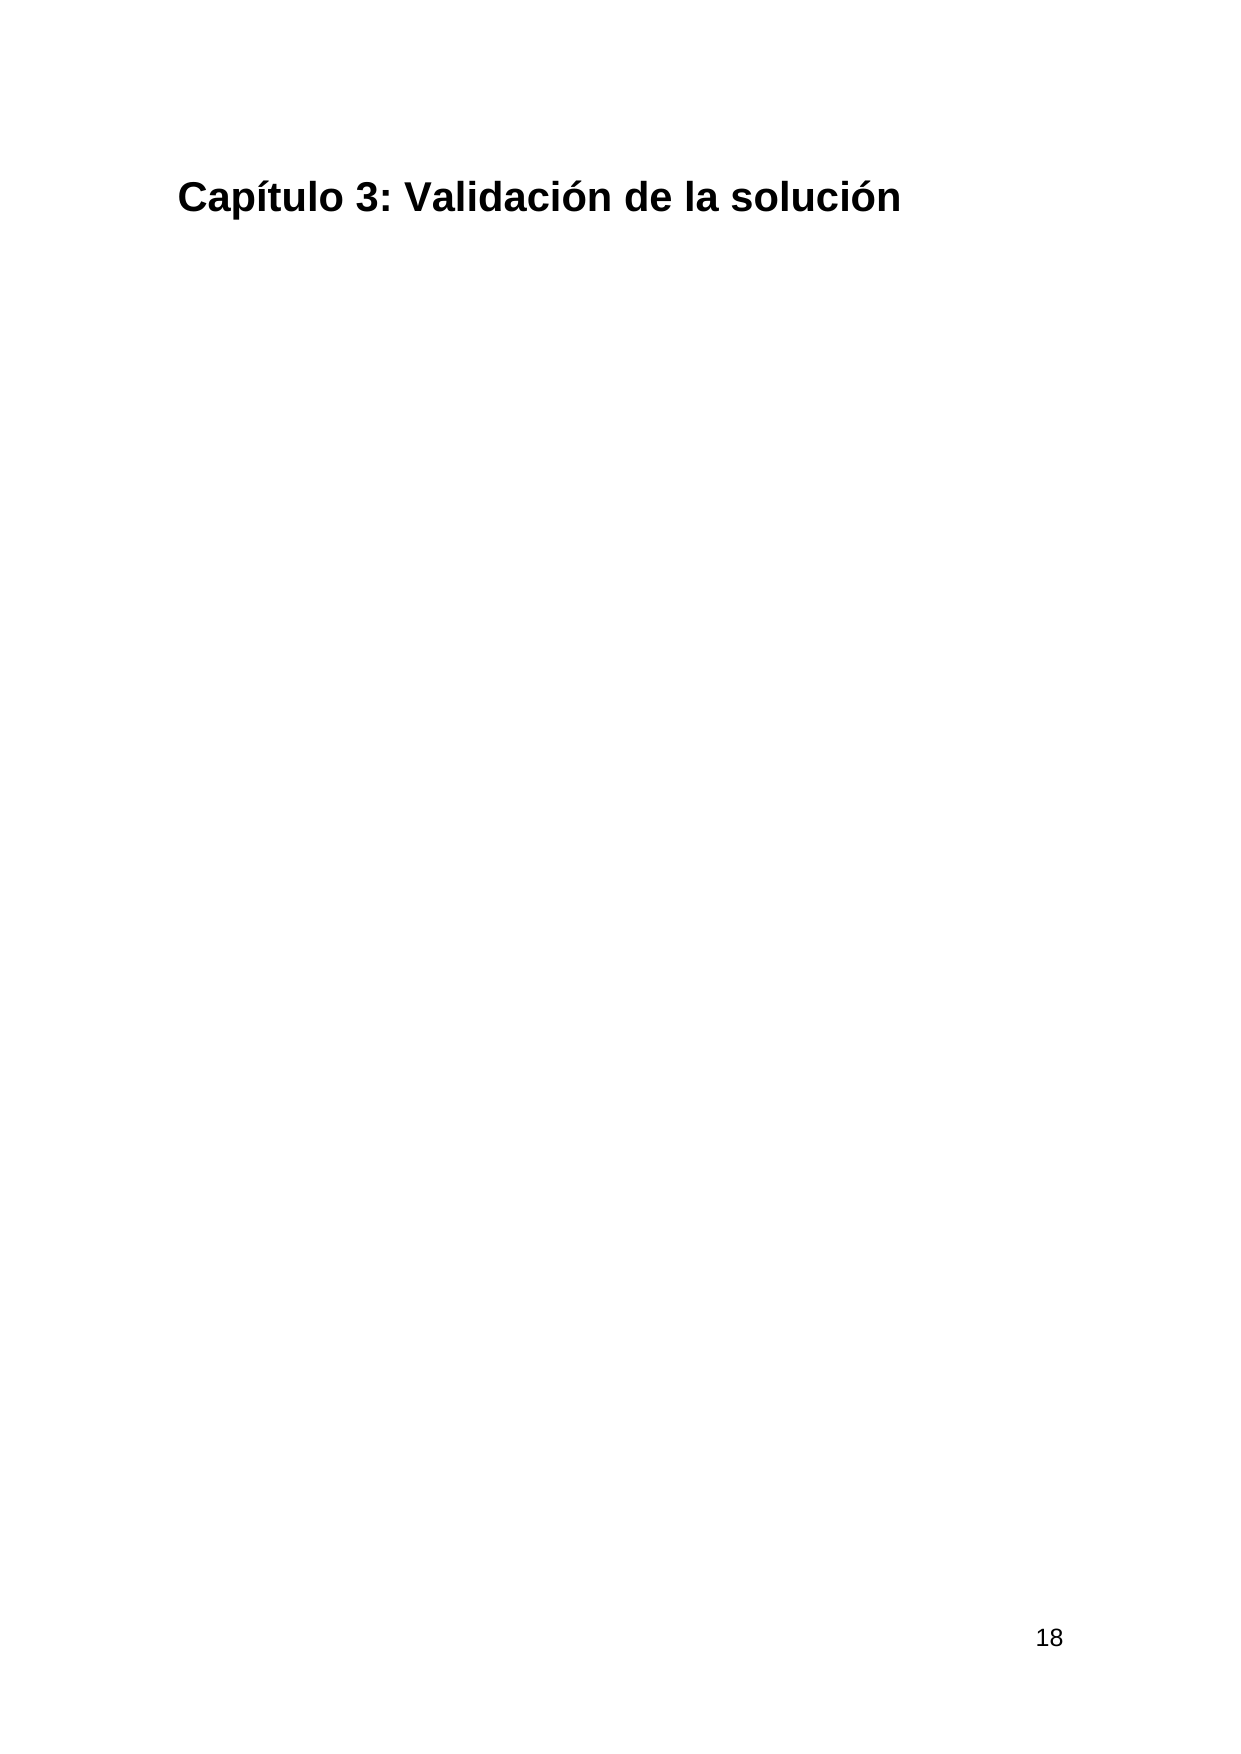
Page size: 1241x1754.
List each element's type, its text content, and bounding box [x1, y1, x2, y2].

subtitle Capítulo 3: Validación de la solución [177, 173, 1063, 221]
